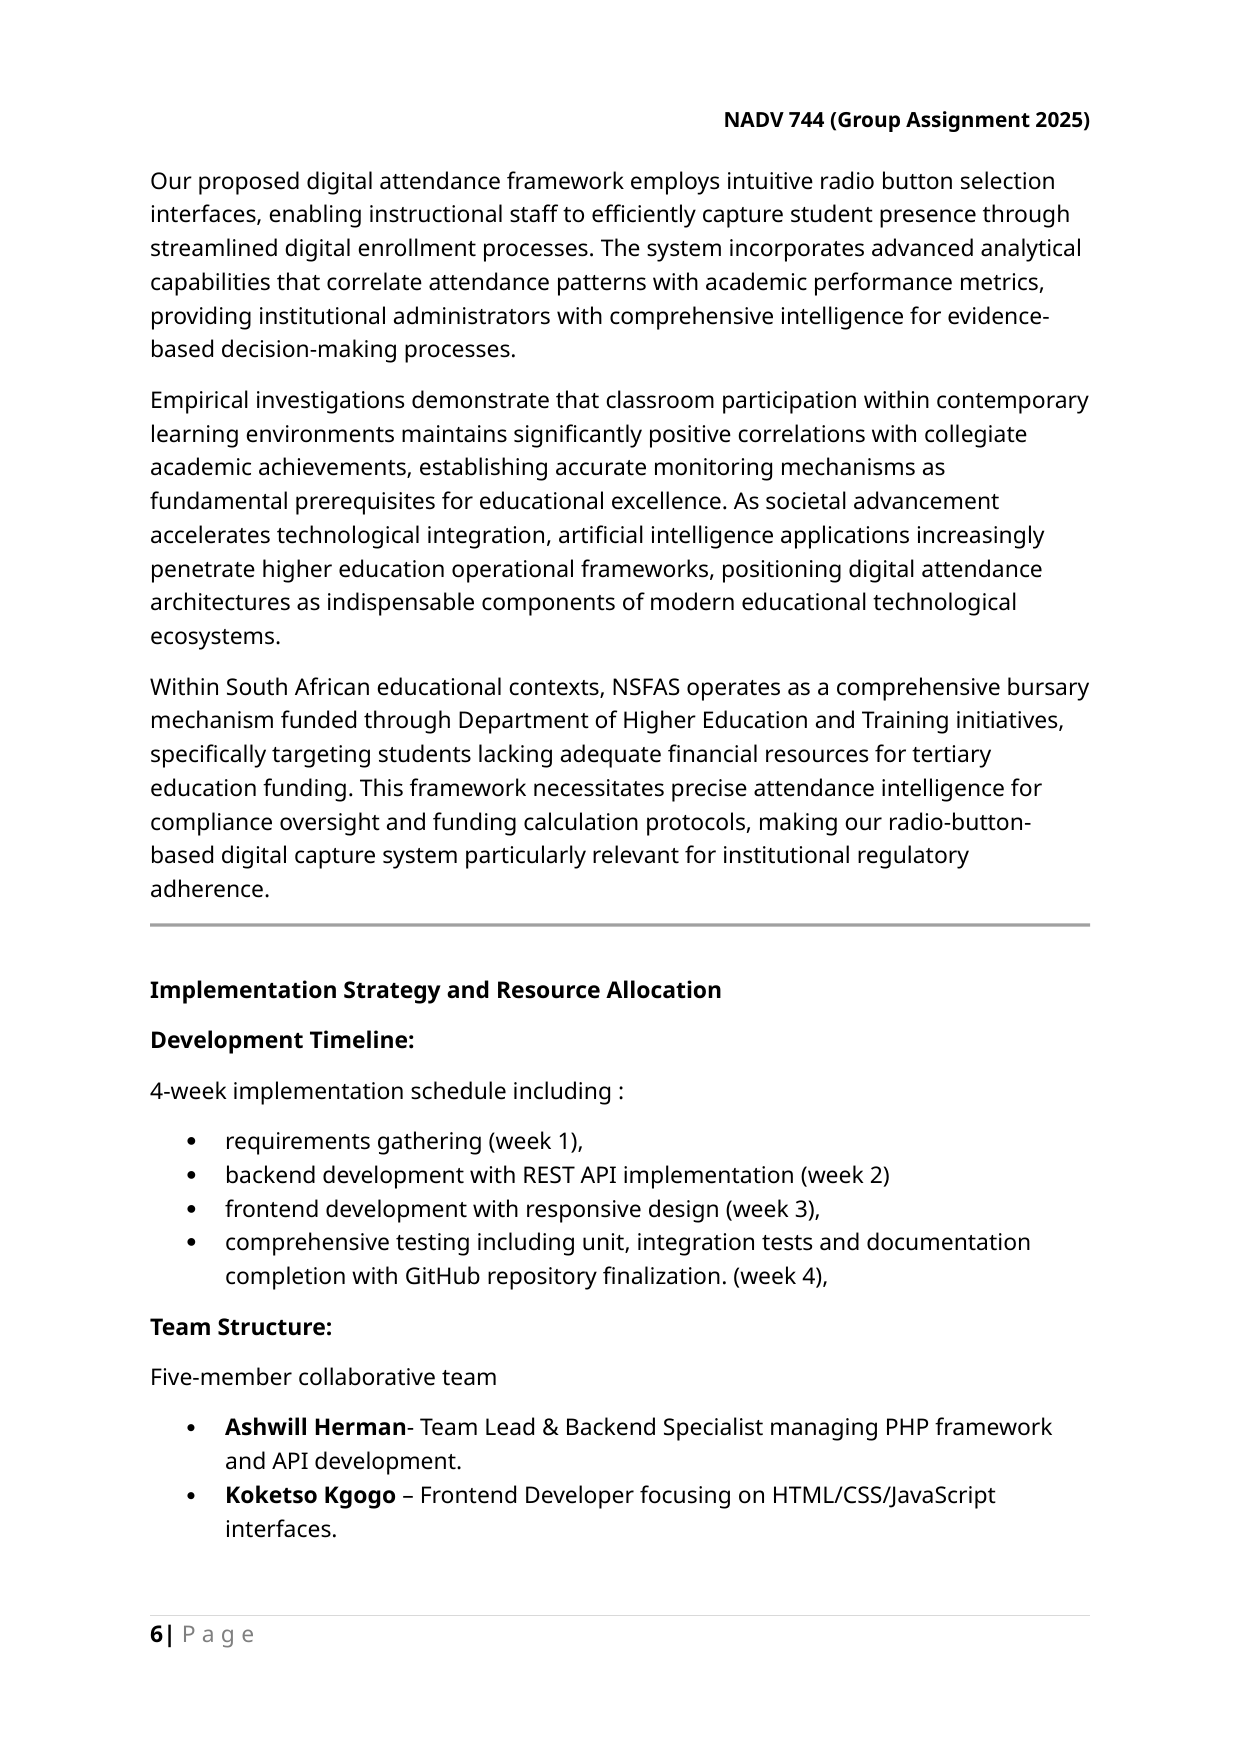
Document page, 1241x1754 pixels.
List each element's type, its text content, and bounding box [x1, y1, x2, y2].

list requirements gathering (week 1), [187, 1125, 1090, 1156]
text Team Structure: [150, 1311, 1090, 1342]
list frontend development with responsive design (week 3), [187, 1193, 1090, 1224]
text Empirical investigations demonstrate that classroom participation within contemporary learning environments maintains significantly positive correlations with collegiate academic achievements, establishing accurate monitoring mechanisms as fundamental prerequisites for educational excellence. As societal advancement accelerates technological integration, artificial intelligence applications increasingly penetrate higher education operational frameworks, positioning digital attendance architectures as indispensable components of modern educational technological ecosystems. [150, 384, 1090, 651]
text Implementation Strategy and Resource Allocation [150, 974, 1090, 1005]
list Ashwill Herman- Team Lead & Backend Specialist managing PHP framework and API development. [187, 1411, 1090, 1476]
text Our proposed digital attendance framework employs intuitive radio button selection interfaces, enabling instructional staff to efficiently capture student presence through streamlined digital enrollment processes. The system incorporates advanced analytical capabilities that correlate attendance patterns with academic performance metrics, providing institutional administrators with comprehensive intelligence for evidence-based decision-making processes. [150, 165, 1090, 365]
text Five-member collaborative team [150, 1361, 1090, 1392]
text Development Timeline: [150, 1024, 1090, 1056]
list backend development with REST API implementation (week 2) [187, 1159, 1090, 1190]
list comprehensive testing including unit, integration tests and documentation completion with GitHub repository finalization. (week 4), [187, 1226, 1090, 1291]
text 4-week implementation schedule including : [150, 1075, 1090, 1106]
text Within South African educational contexts, NSFAS operates as a comprehensive bursary mechanism funded through Department of Higher Education and Training initiatives, specifically targeting students lacking adequate financial resources for tertiary education funding. This framework necessitates precise attendance intelligence for compliance oversight and funding calculation protocols, making our radio-button-based digital capture system particularly relevant for institutional regulatory adherence. [150, 671, 1090, 904]
list Koketso Kgogo – Frontend Developer focusing on HTML/CSS/JavaScript interfaces. [187, 1479, 1090, 1544]
